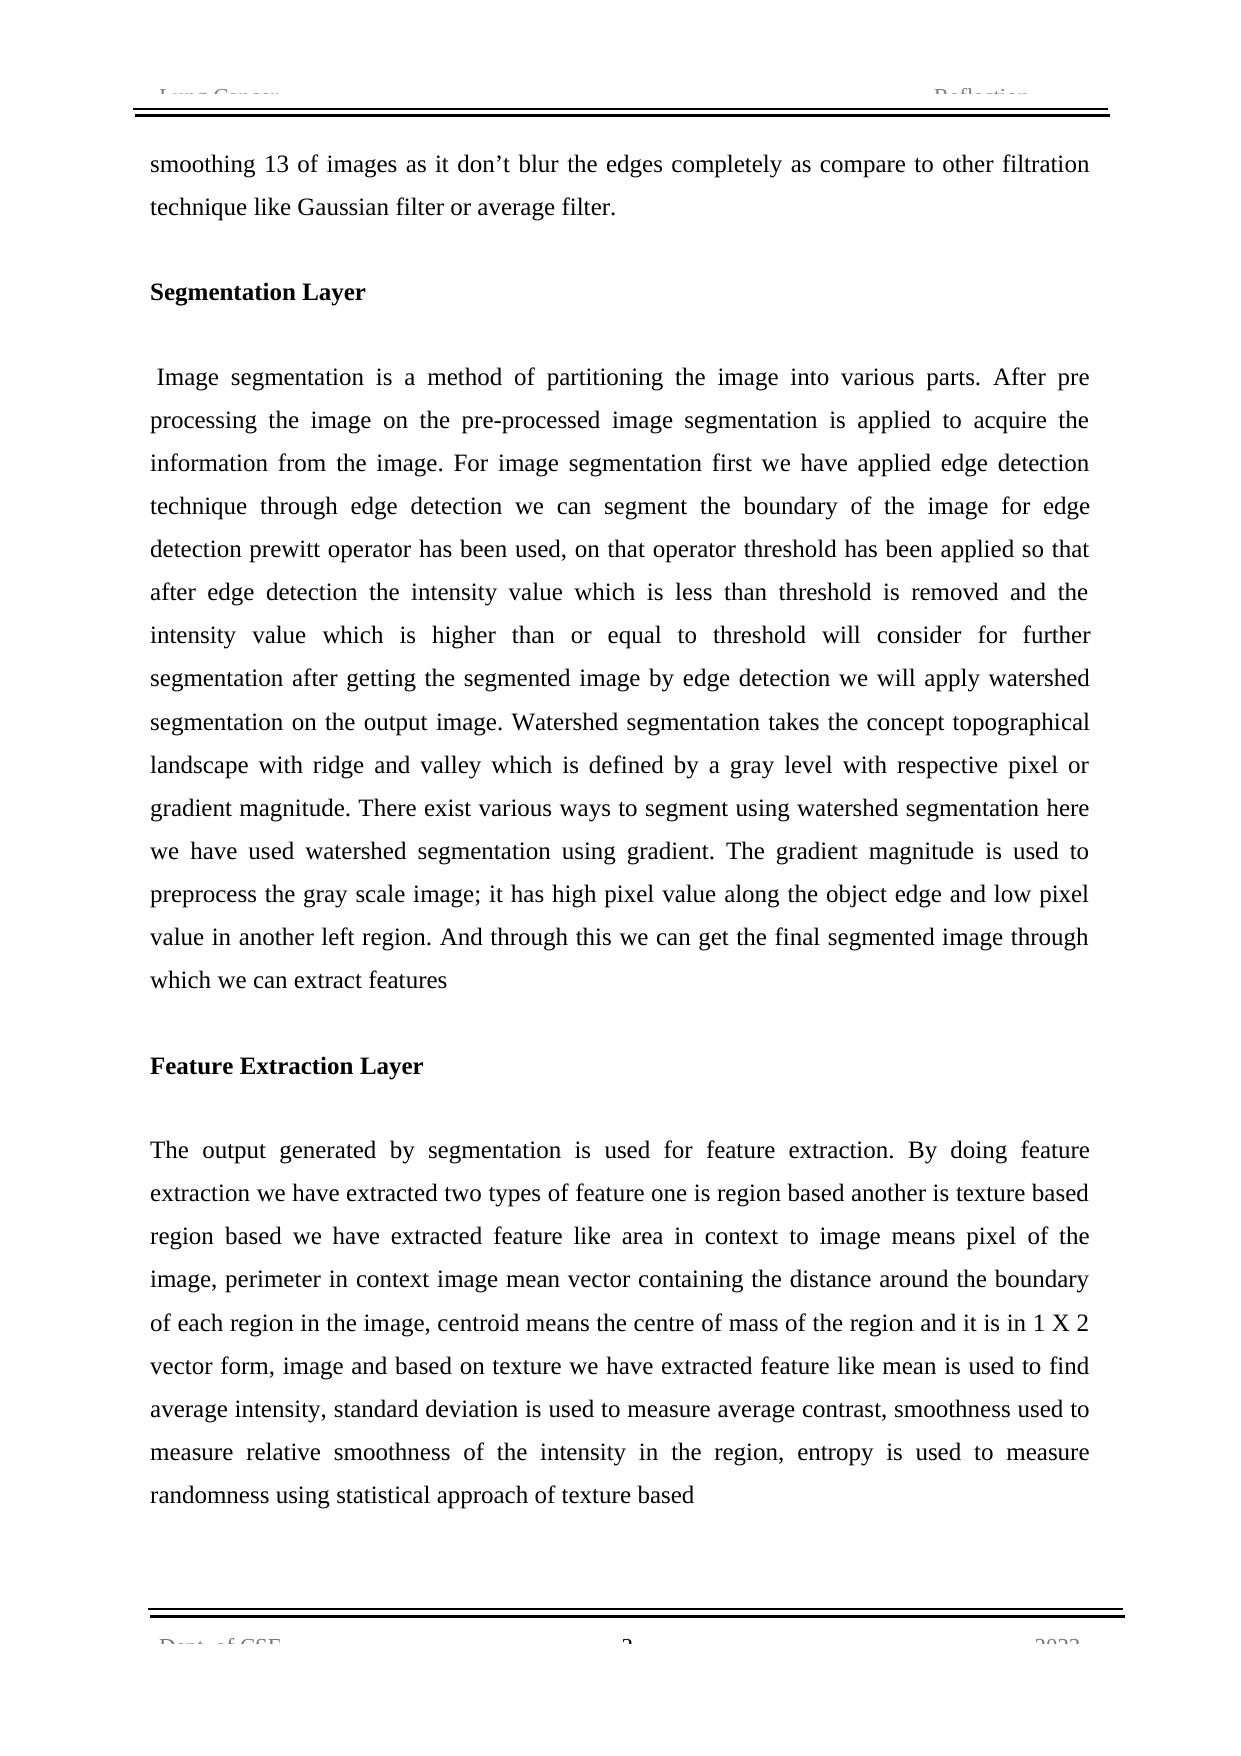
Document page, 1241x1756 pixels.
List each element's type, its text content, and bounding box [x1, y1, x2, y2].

text Image segmentation is a method of partitioning the image into various parts. After pre processing the image on the pre-processed image segmentation is applied to acquire the information from the image. For image segmentation first we have applied edge detection technique through edge detection we can segment the boundary of the image for edge detection prewitt operator has been used, on that operator threshold has been applied so that after edge detection the intensity value which is less than threshold is removed and the intensity value which is higher than or equal to threshold will consider for further segmentation after getting the segmented image by edge detection we will apply watershed segmentation on the output image. Watershed segmentation takes the concept topographical landscape with ridge and valley which is defined by a gray level with respective pixel or gradient magnitude. There exist various ways to segment using watershed segmentation here we have used watershed segmentation using gradient. The gradient magnitude is used to preprocess the gray scale image; it has high pixel value along the object edge and low pixel value in another left region. And through this we can get the final segmented image through which we can extract features [150, 362, 1091, 994]
text smoothing 13 of images as it don’t blur the edges completely as compare to other filtration technique like Gaussian filter or average filter. [150, 149, 1090, 221]
subtitle Feature Extraction Layer [150, 1051, 1176, 1079]
text The output generated by segmentation is used for feature extraction. By doing feature extraction we have extracted two types of feature one is region based another is texture based region based we have extracted feature like area in context to image means pixel of the image, perimeter in context image mean vector containing the distance around the boundary of each region in the image, centroid means the centre of mass of the region and it is in 1 X 2 vector form, image and based on texture we have extracted feature like mean is used to find average intensity, standard deviation is used to measure average contrast, smoothness used to measure relative smoothness of the intensity in the region, entropy is used to measure randomness using statistical approach of texture based [150, 1135, 1091, 1509]
subtitle Segmentation Layer [150, 277, 1176, 306]
